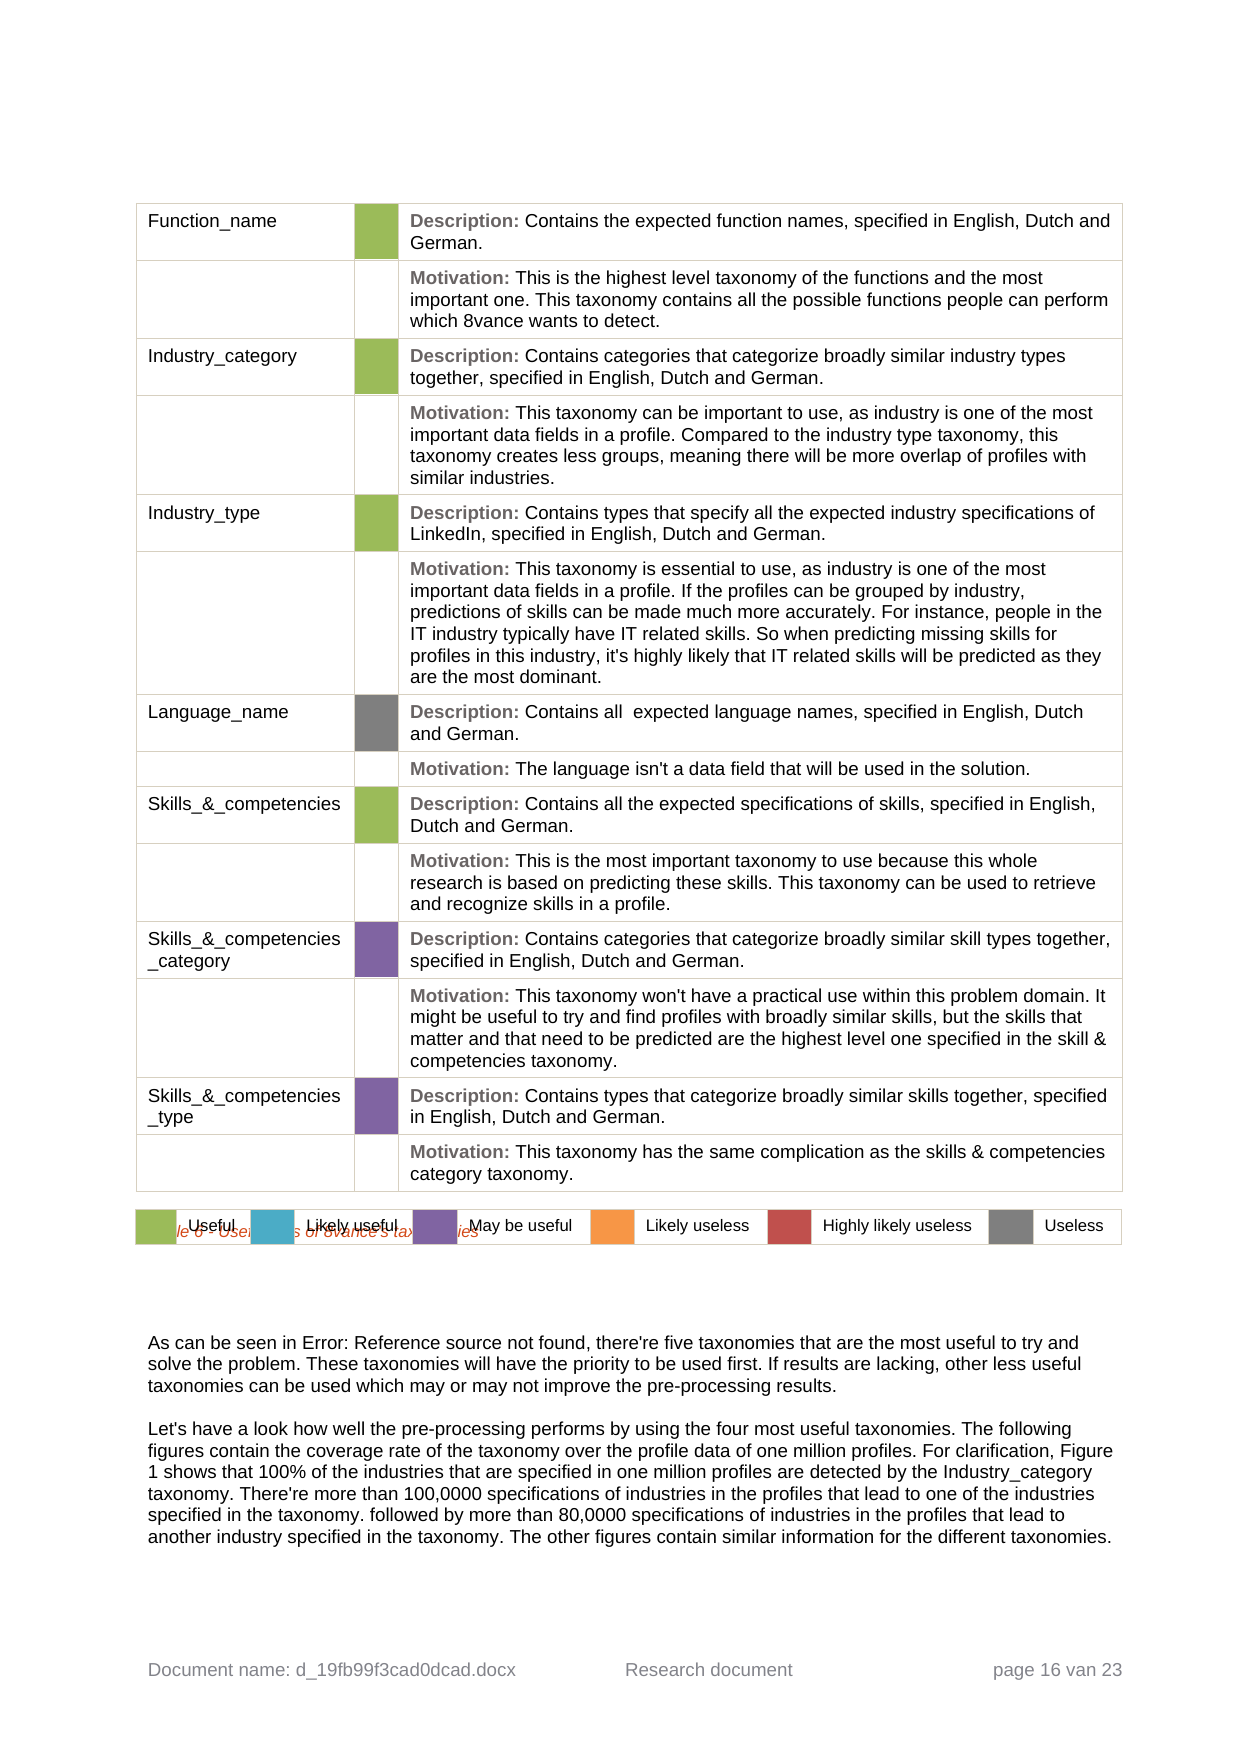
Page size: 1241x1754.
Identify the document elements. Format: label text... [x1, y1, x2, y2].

table_cell Language_name [137, 695, 354, 751]
table_cell [355, 1135, 398, 1191]
table_header May be useful [458, 1210, 590, 1244]
table_header [591, 1210, 634, 1244]
table_cell Motivation: The language isn't a data field that will be used in the solution. [399, 752, 1122, 786]
table_cell Industry_category [137, 339, 354, 394]
table_cell Motivation: This taxonomy has the same complication as the skills & competencies category taxonomy. [399, 1135, 1122, 1191]
table_cell [137, 1135, 354, 1191]
table_cell Motivation: This taxonomy can be important to use, as industry is one of the most important data fields in a profile. Compared to the industry type taxonomy, this taxonomy creates less groups, meaning there will be more overlap of profiles with similar industries. [399, 396, 1122, 494]
table_cell [355, 339, 398, 394]
table_cell [355, 261, 398, 338]
table_cell [355, 922, 398, 977]
table_cell [137, 844, 354, 921]
table_cell Function_name [137, 204, 354, 259]
table_cell [355, 844, 398, 921]
table_cell Description: Contains categories that categorize broadly similar skill types together, specified in English, Dutch and German. [399, 922, 1122, 977]
table_cell [355, 695, 398, 751]
table_header [989, 1210, 1033, 1244]
table_cell Industry_type [137, 495, 354, 551]
table_cell Skills_&_competencies_type [137, 1078, 354, 1134]
table_cell Skills_&_competencies_category [137, 922, 354, 977]
table_cell [355, 552, 398, 694]
table_cell [355, 752, 398, 786]
table_cell [137, 261, 354, 338]
table_cell [137, 752, 354, 786]
table_cell Description: Contains types that specify all the expected industry specifications of LinkedIn, specified in English, Dutch and German. [399, 495, 1122, 551]
table_cell Description: Contains types that categorize broadly similar skills together, specified in English, Dutch and German. [399, 1078, 1122, 1134]
table_cell [137, 979, 354, 1077]
text Let's have a look how well the pre-processing performs by using the four most useful taxonomies. The following figures contain the coverage rate of the taxonomy over the profile data of one million profiles. For clarification, Figure 1 shows that 100% of the industries that are specified in one million profiles are detected by the Industry_category taxonomy. There're more than 100,0000 specifications of industries in the profiles that lead to one of the industries specified in the taxonomy. followed by more than 80,0000 specifications of industries in the profiles that lead to another industry specified in the taxonomy. The other figures contain similar information for the different taxonomies. [148, 1418, 1117, 1547]
table_header [768, 1210, 811, 1244]
table_cell Motivation: This taxonomy is essential to use, as industry is one of the most important data fields in a profile. If the profiles can be grouped by industry, predictions of skills can be made much more accurately. For instance, people in the IT industry typically have IT related skills. So when predicting missing skills for profiles in this industry, it's highly likely that IT related skills will be predicted as they are the most dominant. [399, 552, 1122, 694]
table_cell Motivation: This is the highest level taxonomy of the functions and the most important one. This taxonomy contains all the possible functions people can perform which 8vance wants to detect. [399, 261, 1122, 338]
table_cell [137, 396, 354, 494]
text As can be seen in Table 6, there're five taxonomies that are the most useful to try and solve the problem. These taxonomies will have the priority to be used first. If results are lacking, other less useful taxonomies can be used which may or may not improve the pre-processing results. [148, 1332, 1117, 1396]
table_cell [355, 396, 398, 494]
table_header Useful [177, 1210, 250, 1244]
table_cell [355, 1078, 398, 1134]
table_header Likely useless [635, 1210, 767, 1244]
table_cell Motivation: This taxonomy won't have a practical use within this problem domain. It might be useful to try and find profiles with broadly similar skills, but the skills that matter and that need to be predicted are the highest level one specified in the skill & competencies taxonomy. [399, 979, 1122, 1077]
table_cell Skills_&_competencies [137, 787, 354, 843]
table_cell Description: Contains all expected language names, specified in English, Dutch and German. [399, 695, 1122, 751]
table_cell [137, 552, 354, 694]
table_header [251, 1210, 294, 1244]
table_cell [355, 495, 398, 551]
table_cell Description: Contains categories that categorize broadly similar industry types together, specified in English, Dutch and German. [399, 339, 1122, 394]
table_header [136, 1210, 176, 1244]
table_header Useless [1034, 1210, 1121, 1244]
table_cell [355, 204, 398, 259]
table_header [413, 1210, 457, 1244]
table_cell Description: Contains all the expected specifications of skills, specified in English, Dutch and German. [399, 787, 1122, 843]
table_header Highly likely useless [812, 1210, 988, 1244]
table_cell [355, 787, 398, 843]
table_cell [355, 979, 398, 1077]
table_cell Motivation: This is the most important taxonomy to use because this whole research is based on predicting these skills. This taxonomy can be used to retrieve and recognize skills in a profile. [399, 844, 1122, 921]
table_cell Description: Contains the expected function names, specified in English, Dutch and German. [399, 204, 1122, 259]
table_header Likely useful [295, 1210, 412, 1244]
